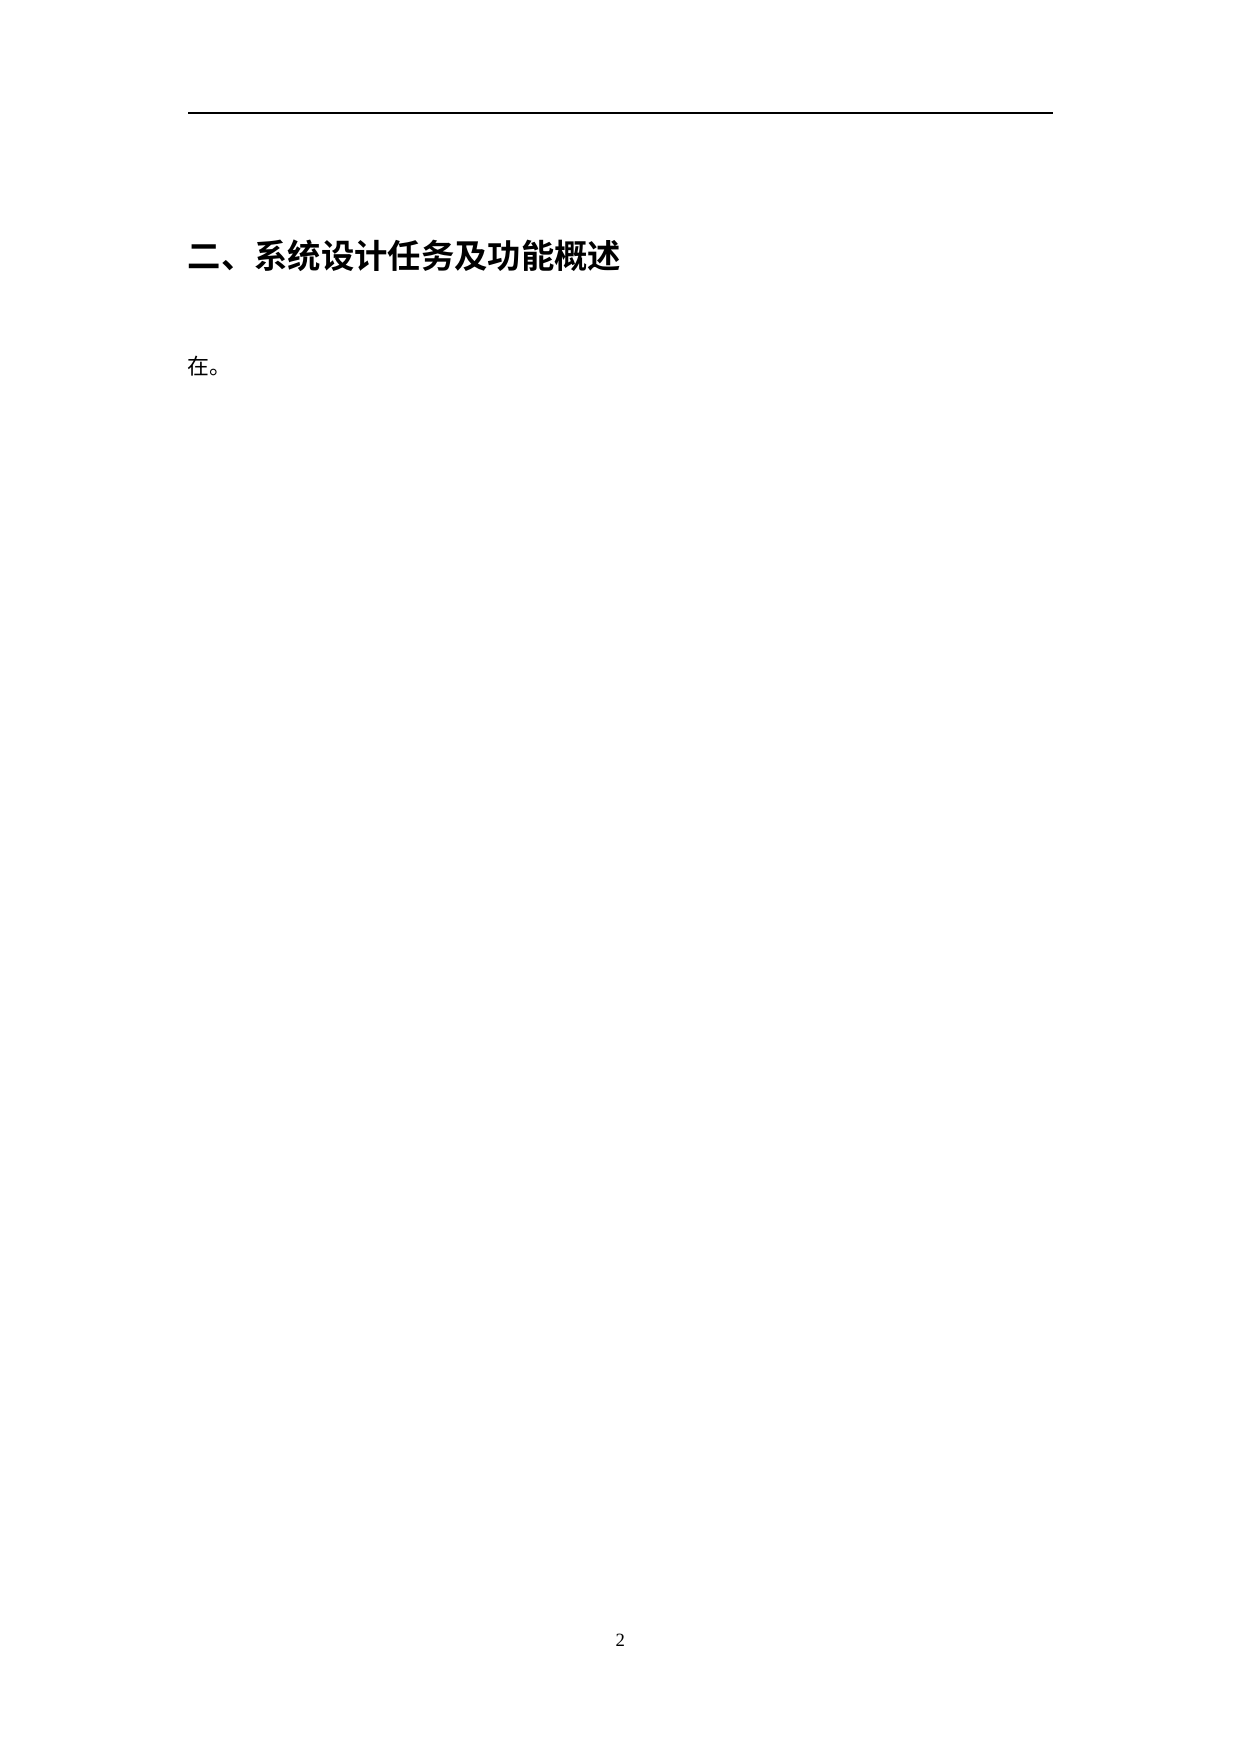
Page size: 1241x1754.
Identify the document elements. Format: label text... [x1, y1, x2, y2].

subtitle 二、系统设计任务及功能概述 [187, 222, 1053, 287]
text 在。 [187, 349, 1053, 381]
